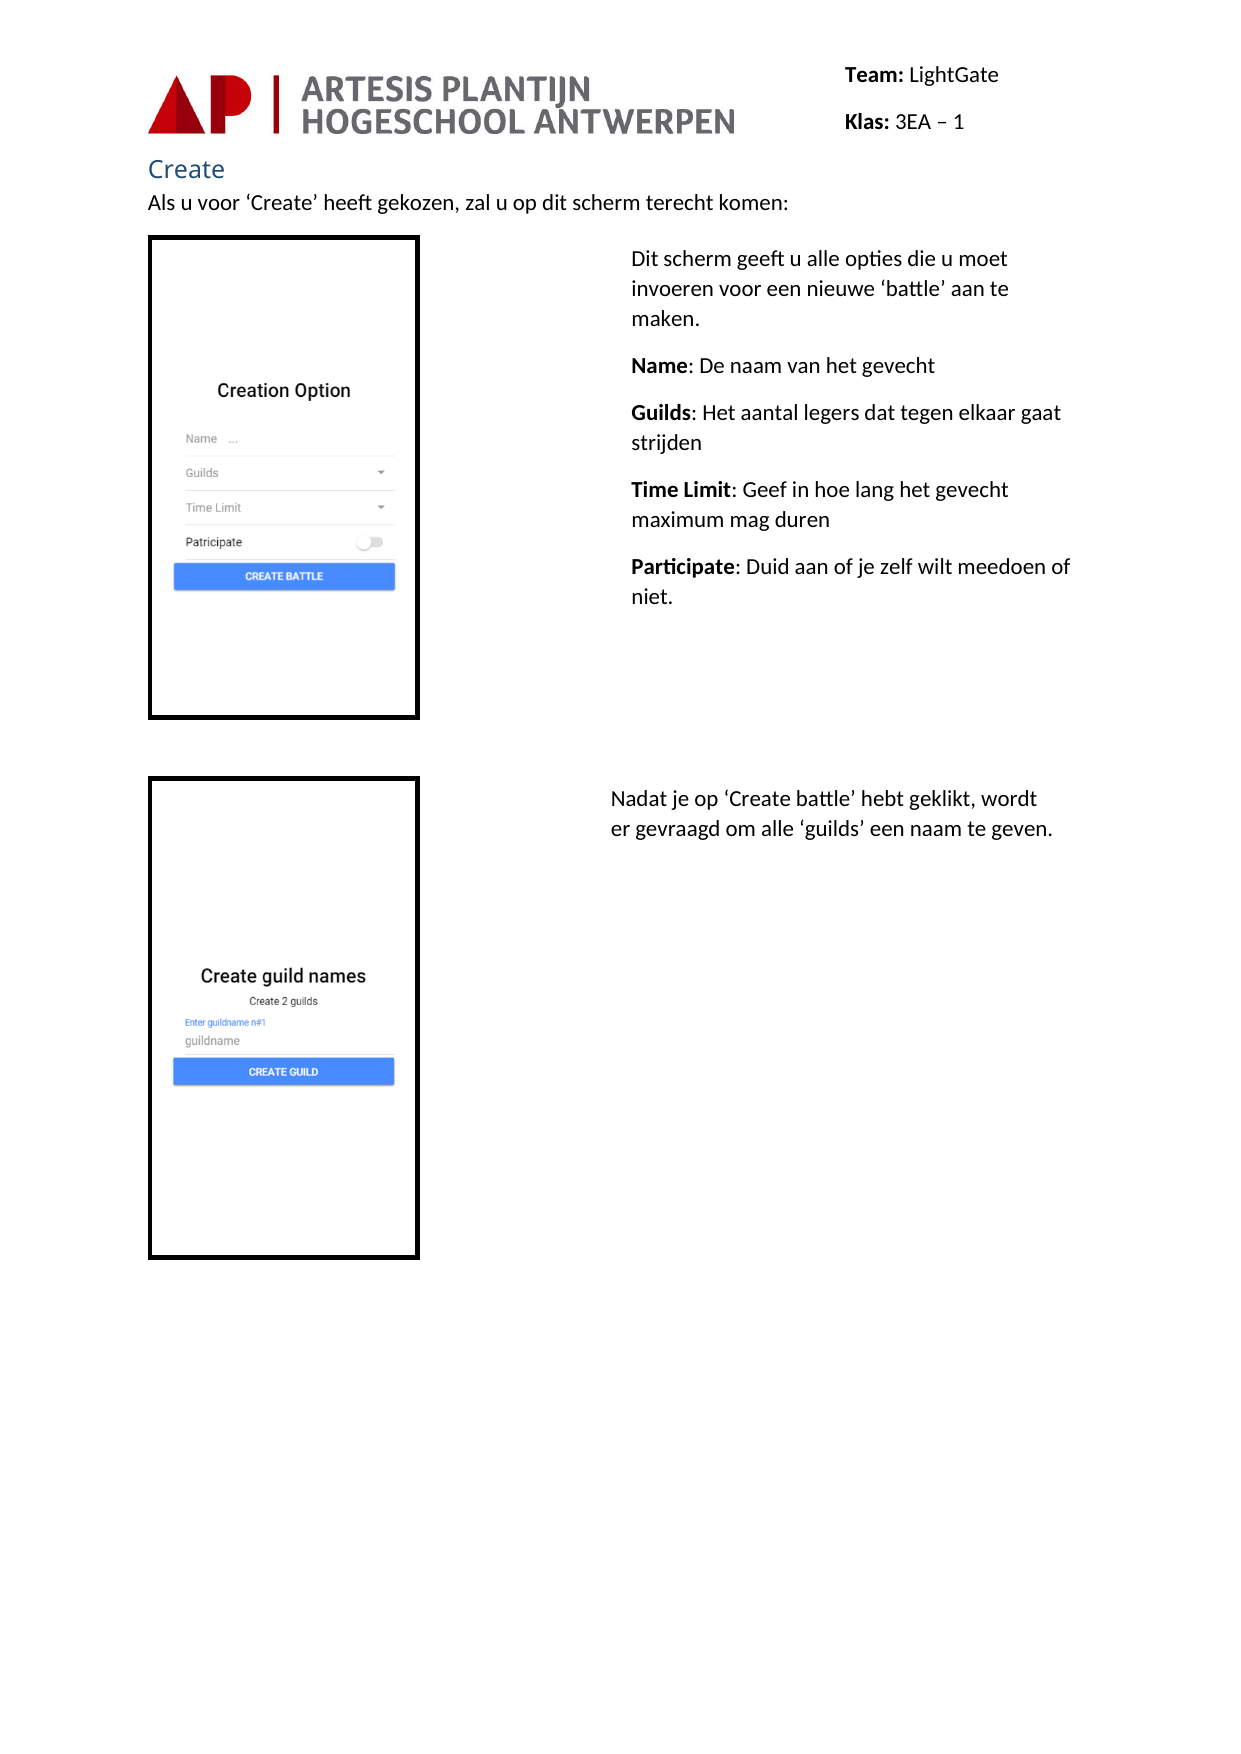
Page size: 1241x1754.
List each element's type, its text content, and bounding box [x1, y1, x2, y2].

text Als u voor ‘Create’ heeft gekozen, zal u op dit scherm terecht komen: [148, 188, 1093, 217]
picture [152, 781, 415, 1255]
subtitle Create [148, 152, 1093, 186]
picture [152, 240, 415, 715]
picture [147, 73, 738, 135]
